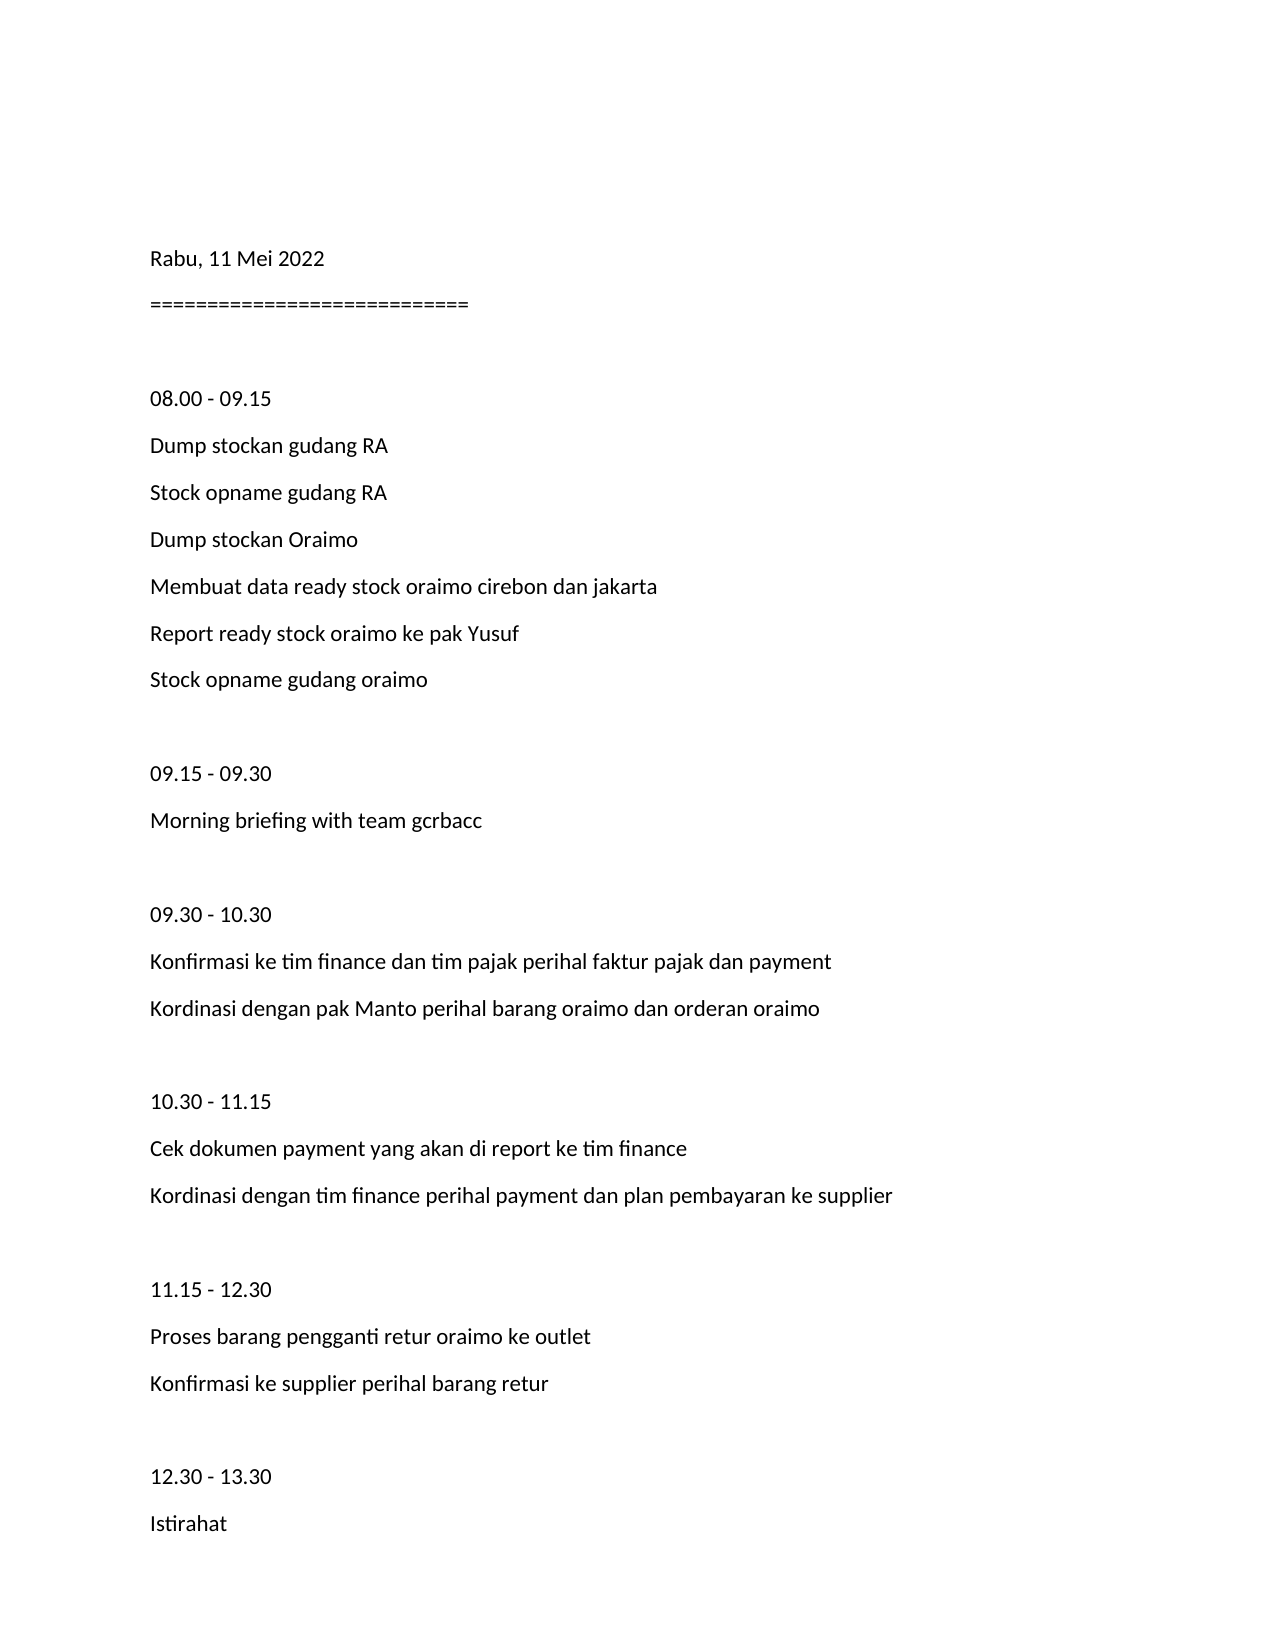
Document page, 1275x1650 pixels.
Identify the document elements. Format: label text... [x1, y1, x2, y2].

text Morning briefing with team gcrbacc [150, 806, 1125, 834]
text 09.15 - 09.30 [150, 759, 1125, 787]
text 08.00 - 09.15 [150, 384, 1125, 412]
text Rabu, 11 Mei 2022 [150, 244, 1125, 272]
text Proses barang pengganti retur oraimo ke outlet [150, 1322, 1125, 1350]
text 09.30 - 10.30 [150, 900, 1125, 928]
text Report ready stock oraimo ke pak Yusuf [150, 619, 1125, 647]
text Cek dokumen payment yang akan di report ke tim finance [150, 1134, 1125, 1162]
text 10.30 - 11.15 [150, 1087, 1125, 1116]
text Kordinasi dengan pak Manto perihal barang oraimo dan orderan oraimo [150, 994, 1125, 1022]
text Konfirmasi ke supplier perihal barang retur [150, 1369, 1125, 1397]
text ============================ [150, 291, 1125, 319]
text 12.30 - 13.30 [150, 1462, 1125, 1491]
text Stock opname gudang oraimo [150, 666, 1125, 694]
text Membuat data ready stock oraimo cirebon dan jakarta [150, 572, 1125, 600]
text Stock opname gudang RA [150, 478, 1125, 506]
text 11.15 - 12.30 [150, 1275, 1125, 1303]
text Dump stockan gudang RA [150, 431, 1125, 459]
text Istirahat [150, 1509, 1125, 1537]
text Konfirmasi ke tim finance dan tim pajak perihal faktur pajak dan payment [150, 947, 1125, 975]
text Dump stockan Oraimo [150, 525, 1125, 553]
text Kordinasi dengan tim finance perihal payment dan plan pembayaran ke supplier [150, 1181, 1125, 1209]
